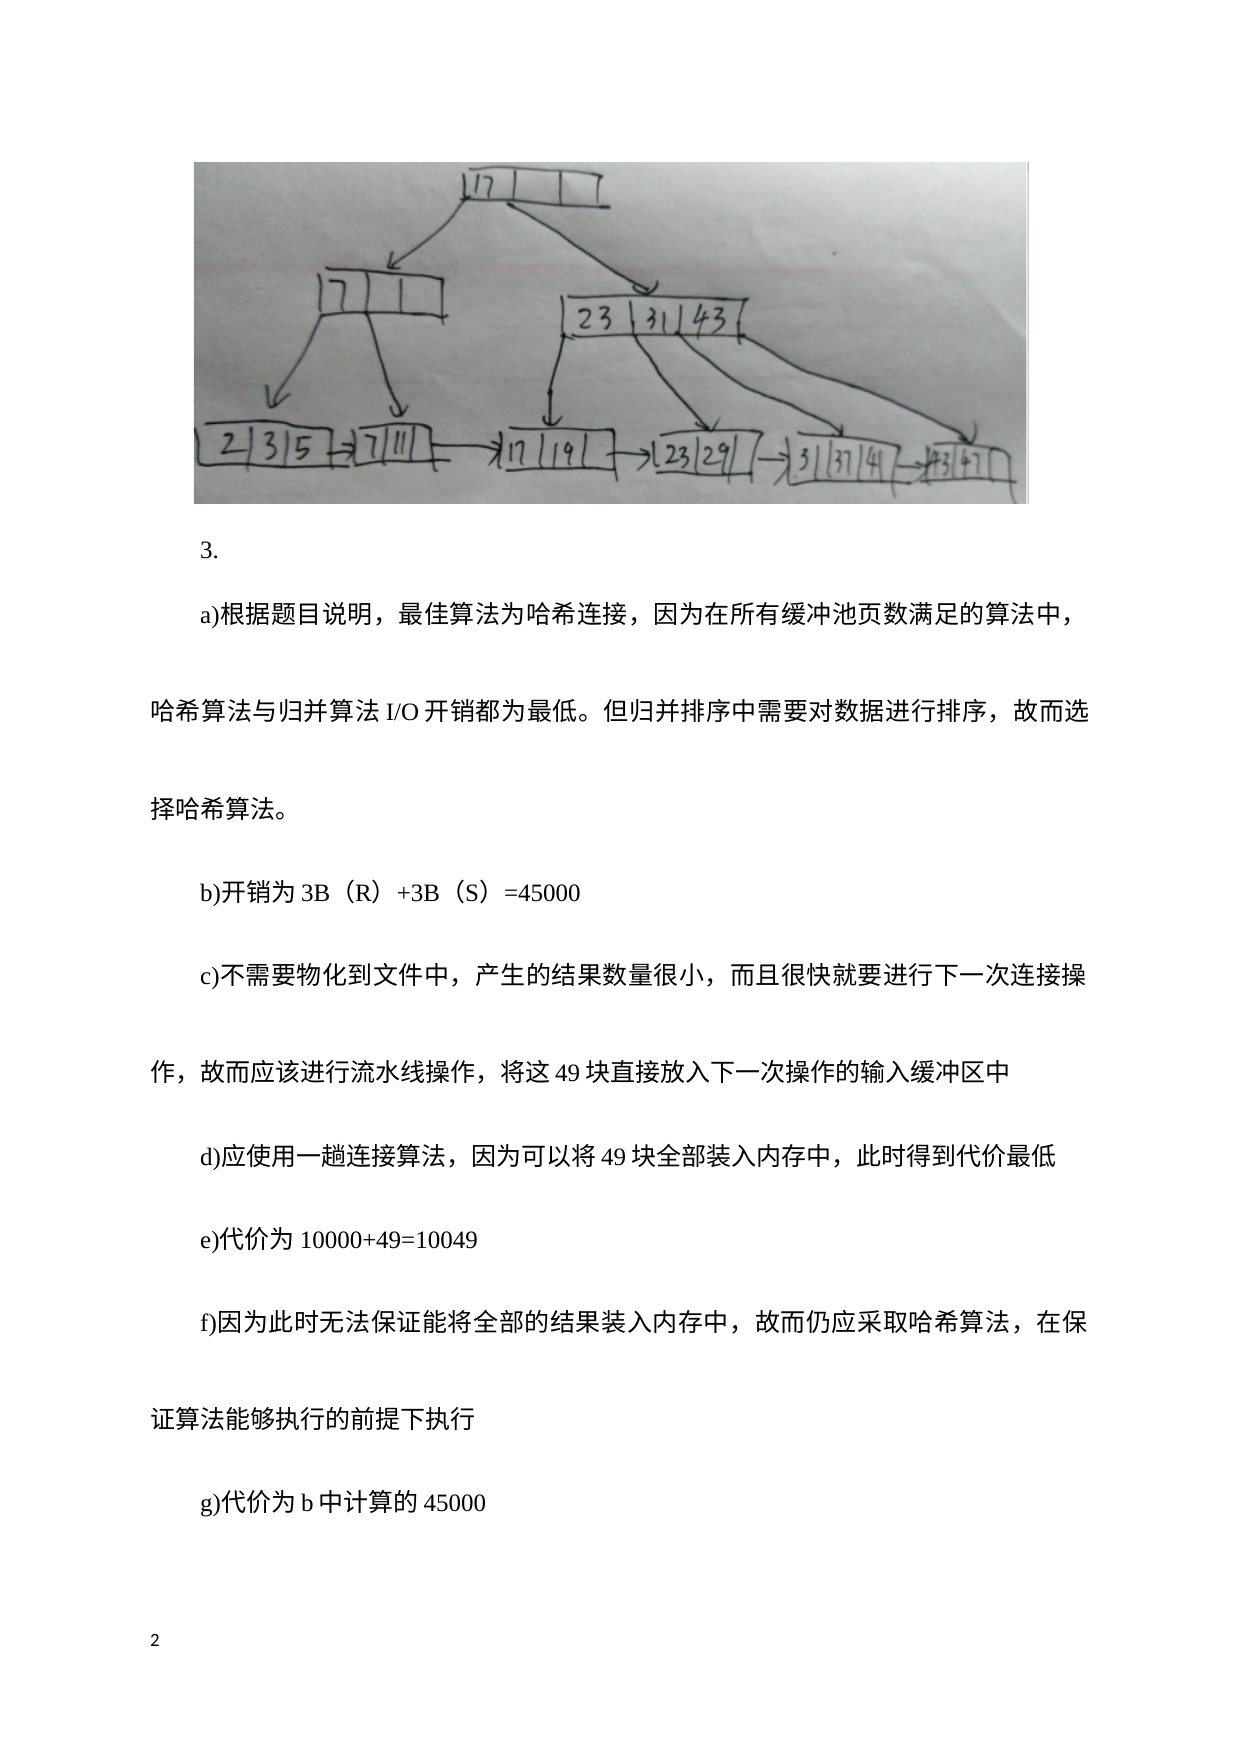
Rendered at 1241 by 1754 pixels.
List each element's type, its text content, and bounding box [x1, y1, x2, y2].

text d)应使用一趟连接算法，因为可以将49块全部装入内存中，此时得到代价最低 [150, 1122, 1090, 1187]
text g)代价为b中计算的45000 [150, 1468, 1090, 1533]
text f)因为此时无法保证能将全部的结果装入内存中，故而仍应采取哈希算法，在保证算法能够执行的前提下执行 [150, 1288, 1090, 1450]
text b)开销为3B（R）+3B（S）=45000 [150, 858, 1090, 923]
picture [193, 162, 1029, 504]
text a)根据题目说明，最佳算法为哈希连接，因为在所有缓冲池页数满足的算法中，哈希算法与归并算法I/O开销都为最低。但归并排序中需要对数据进行排序，故而选择哈希算法。 [150, 580, 1090, 840]
text e)代价为10000+49=10049 [150, 1205, 1090, 1270]
text 3. [150, 533, 1090, 565]
text c)不需要物化到文件中，产生的结果数量很小，而且很快就要进行下一次连接操作，故而应该进行流水线操作，将这49块直接放入下一次操作的输入缓冲区中 [150, 941, 1090, 1103]
